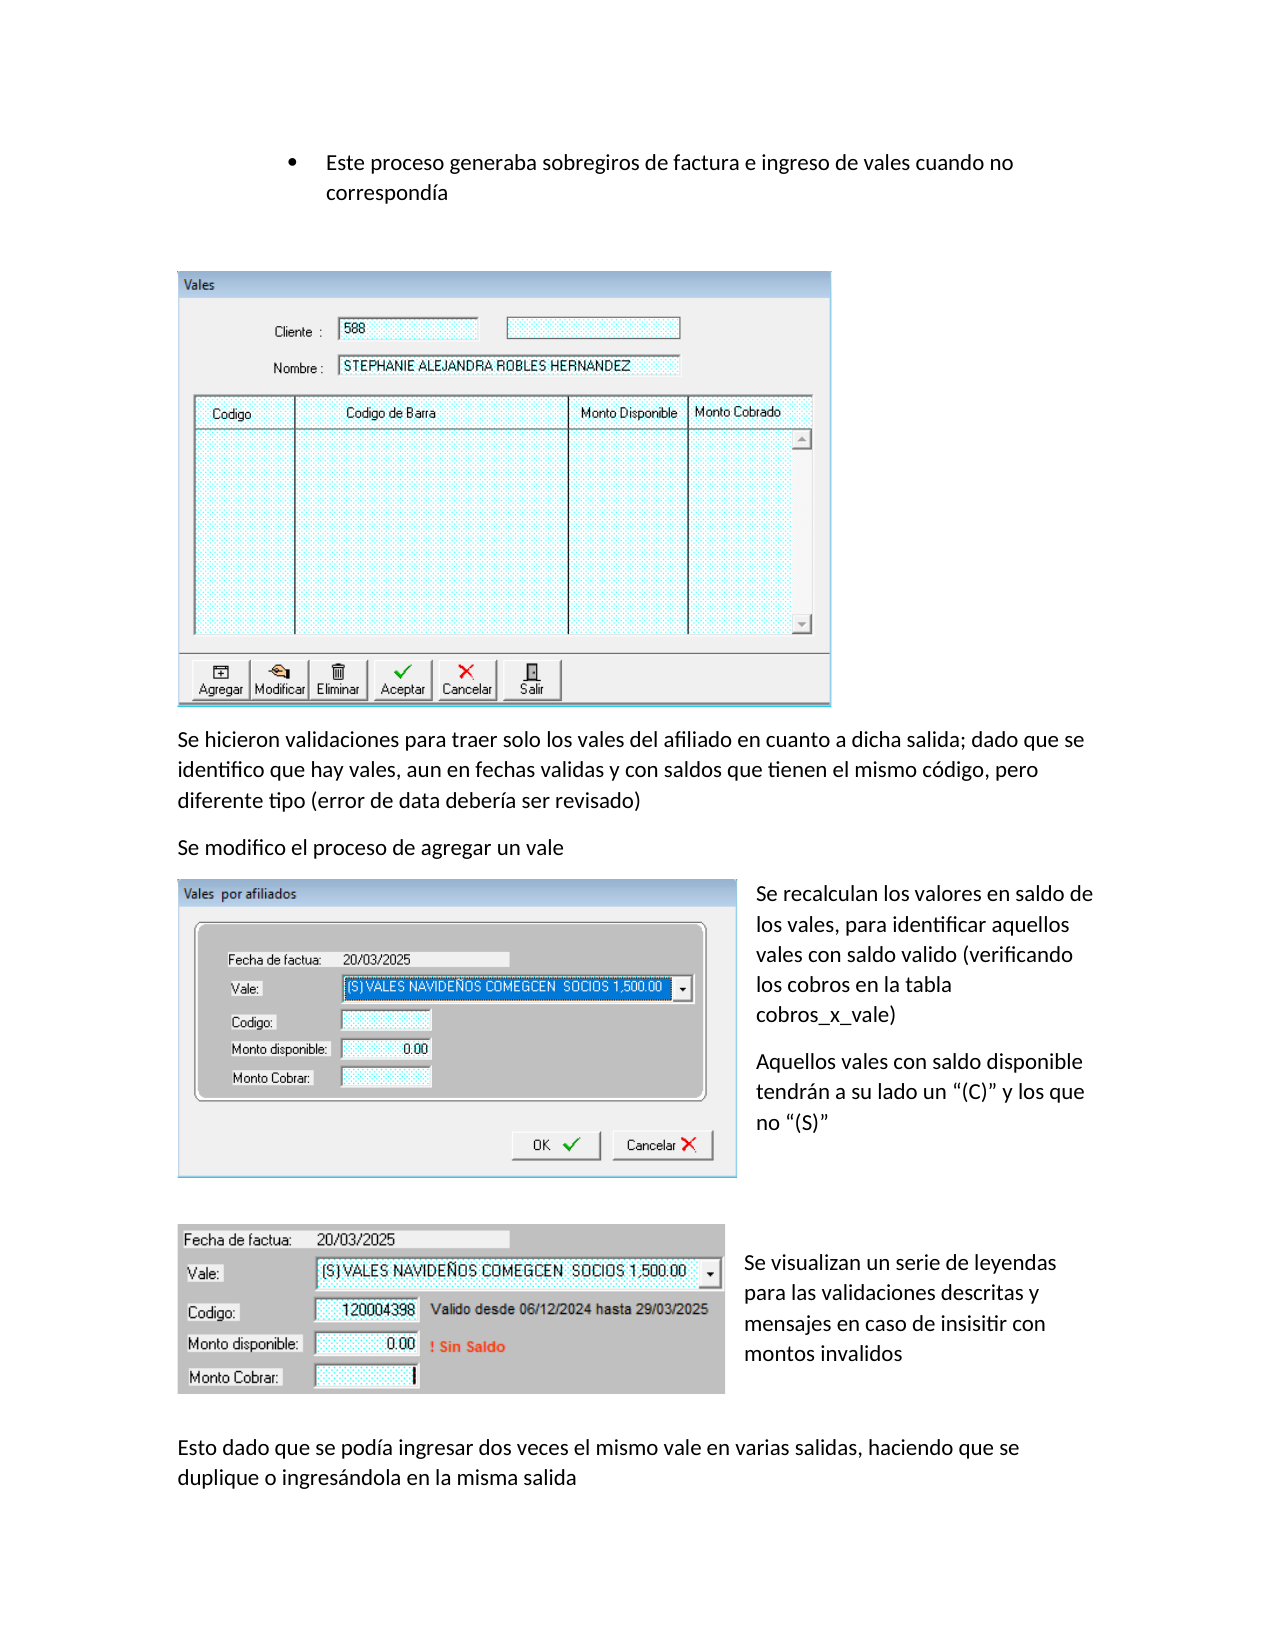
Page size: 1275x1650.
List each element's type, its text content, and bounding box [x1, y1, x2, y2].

text Esto dado que se podía ingresar dos veces el mismo vale en varias salidas, haciendo que se duplique o ingresándola en la misma salida [177, 1433, 1098, 1491]
text Se modifico el proceso de agregar un vale [177, 833, 1098, 861]
text Se recalculan los valores en saldo de los vales, para identificar aquellos vales con saldo valido (verificando los cobros en la tabla cobros_x_vale) [738, 879, 1098, 1028]
text Aquellos vales con saldo disponible tendrán a su lado un “(C)” y los que no “(S)” [738, 1047, 1098, 1136]
text Se hicieron validaciones para traer solo los vales del afiliado en cuanto a dicha salida; dado que se identifico que hay vales, aun en fechas validas y con saldos que tienen el mismo código, pero diferente tipo (error de data debería ser revisado) [177, 725, 1098, 814]
picture [177, 1224, 726, 1394]
list Este proceso generaba sobregiros de factura e ingreso de vales cuando no correspondía [288, 148, 1098, 206]
text Se visualizan un serie de leyendas para las validaciones descritas y mensajes en caso de insisitir con montos invalidos [726, 1248, 1098, 1367]
picture [177, 879, 738, 1178]
picture [177, 271, 832, 707]
